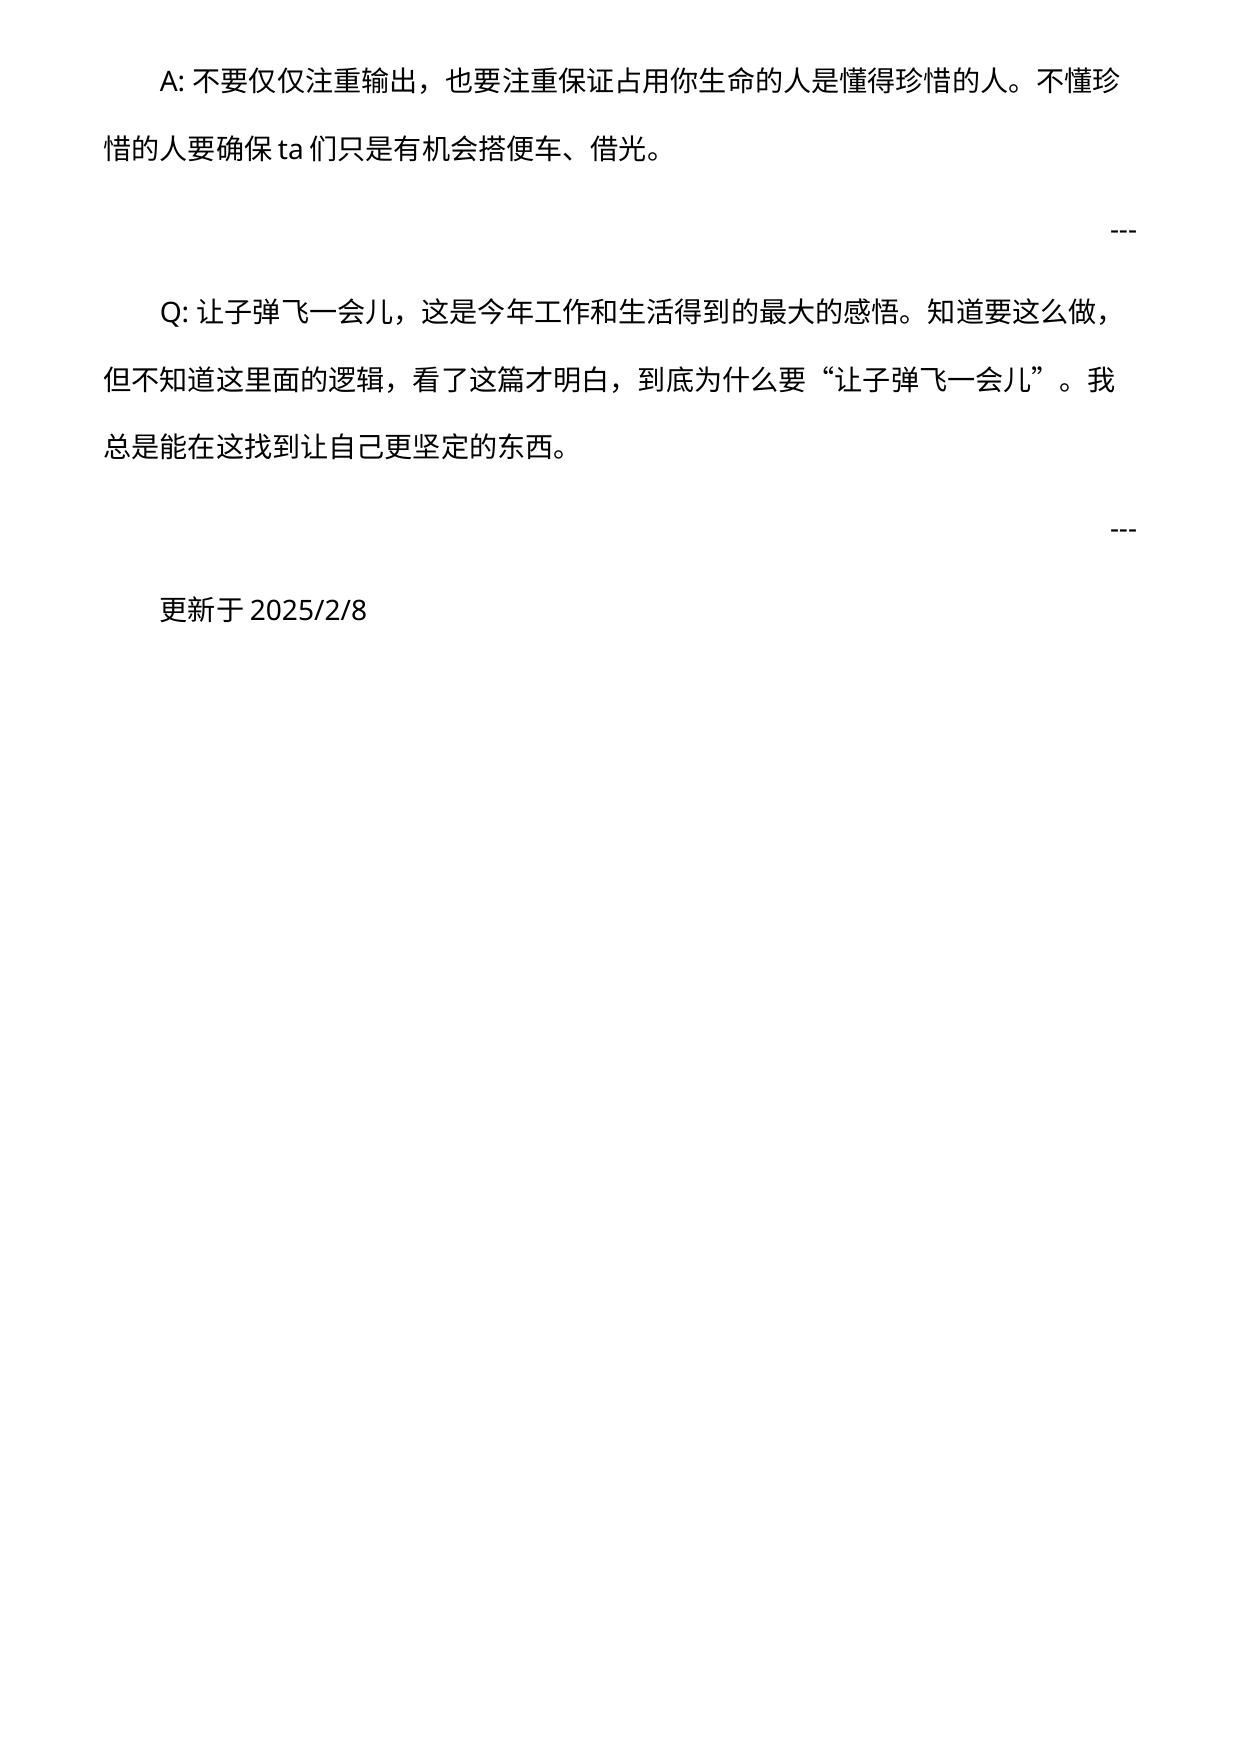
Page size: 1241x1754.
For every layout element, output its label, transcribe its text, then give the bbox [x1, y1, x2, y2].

text --- [103, 493, 1137, 561]
text Q: 让子弹飞一会儿，这是今年工作和生活得到的最大的感悟。知道要这么做，但不知道这里面的逻辑，看了这篇才明白，到底为什么要“让子弹飞一会儿”。我总是能在这找到让自己更坚定的东西。 [103, 276, 1137, 479]
text 更新于2025/2/8 [103, 574, 1137, 642]
text A: 不要仅仅注重输出，也要注重保证占用你生命的人是懂得珍惜的人。不懂珍惜的人要确保ta们只是有机会搭便车、借光。 [103, 45, 1137, 181]
text --- [103, 194, 1137, 262]
